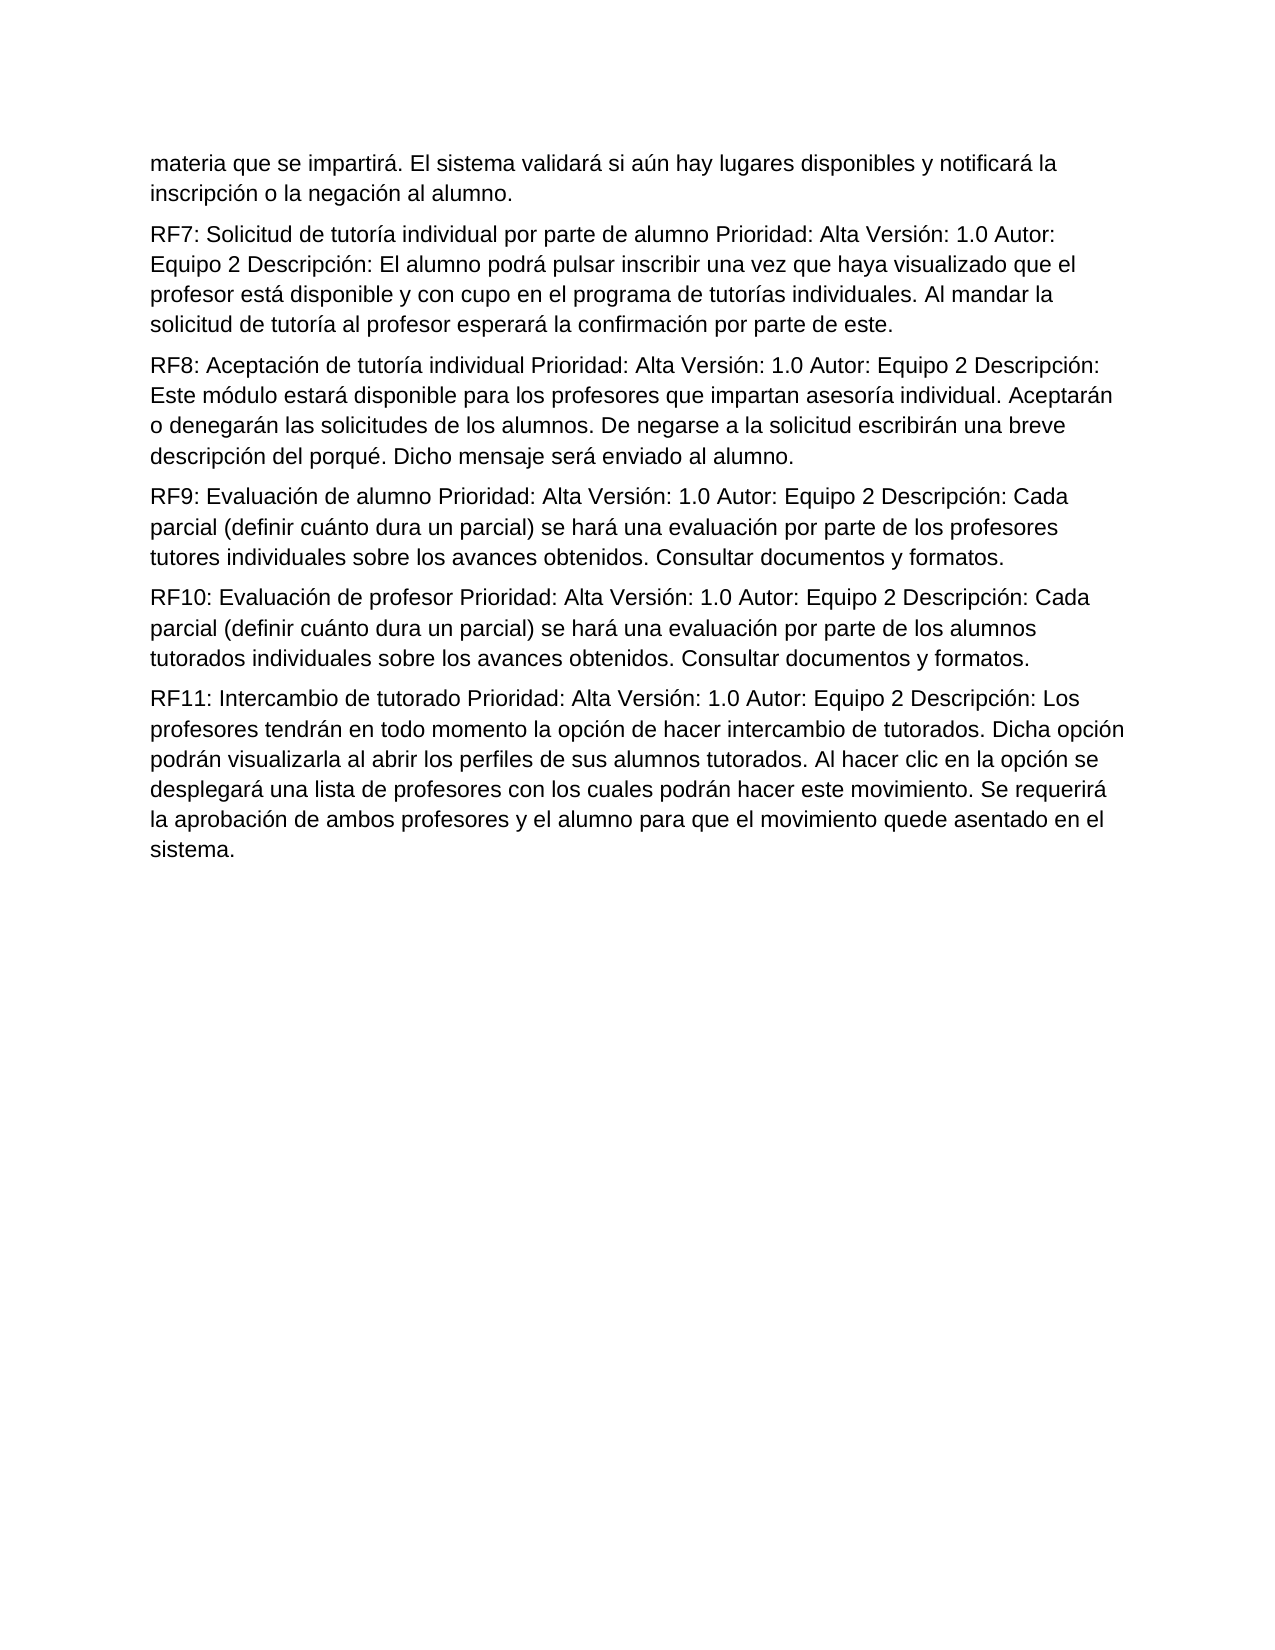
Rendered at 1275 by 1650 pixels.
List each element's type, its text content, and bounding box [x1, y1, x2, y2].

text RF7: Solicitud de tutoría individual por parte de alumno Prioridad: Alta Versión: 1.0 Autor: Equipo 2 Descripción: El alumno podrá pulsar inscribir una vez que haya visualizado que el profesor está disponible y con cupo en el programa de tutorías individuales. Al mandar la solicitud de tutoría al profesor esperará la confirmación por parte de este. [150, 221, 1125, 338]
text RF8: Aceptación de tutoría individual Prioridad: Alta Versión: 1.0 Autor: Equipo 2 Descripción: Este módulo estará disponible para los profesores que impartan asesoría individual. Aceptarán o denegarán las solicitudes de los alumnos. De negarse a la solicitud escribirán una breve descripción del porqué. Dicho mensaje será enviado al alumno. [150, 352, 1125, 469]
text RF9: Evaluación de alumno Prioridad: Alta Versión: 1.0 Autor: Equipo 2 Descripción: Cada parcial (definir cuánto dura un parcial) se hará una evaluación por parte de los profesores tutores individuales sobre los avances obtenidos. Consultar documentos y formatos. [150, 483, 1125, 570]
text RF10: Evaluación de profesor Prioridad: Alta Versión: 1.0 Autor: Equipo 2 Descripción: Cada parcial (definir cuánto dura un parcial) se hará una evaluación por parte de los alumnos tutorados individuales sobre los avances obtenidos. Consultar documentos y formatos. [150, 584, 1125, 671]
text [150, 150, 1125, 207]
text RF11: Intercambio de tutorado Prioridad: Alta Versión: 1.0 Autor: Equipo 2 Descripción: Los profesores tendrán en todo momento la opción de hacer intercambio de tutorados. Dicha opción podrán visualizarla al abrir los perfiles de sus alumnos tutorados. Al hacer clic en la opción se desplegará una lista de profesores con los cuales podrán hacer este movimiento. Se requerirá la aprobación de ambos profesores y el alumno para que el movimiento quede asentado en el sistema. [150, 685, 1125, 863]
